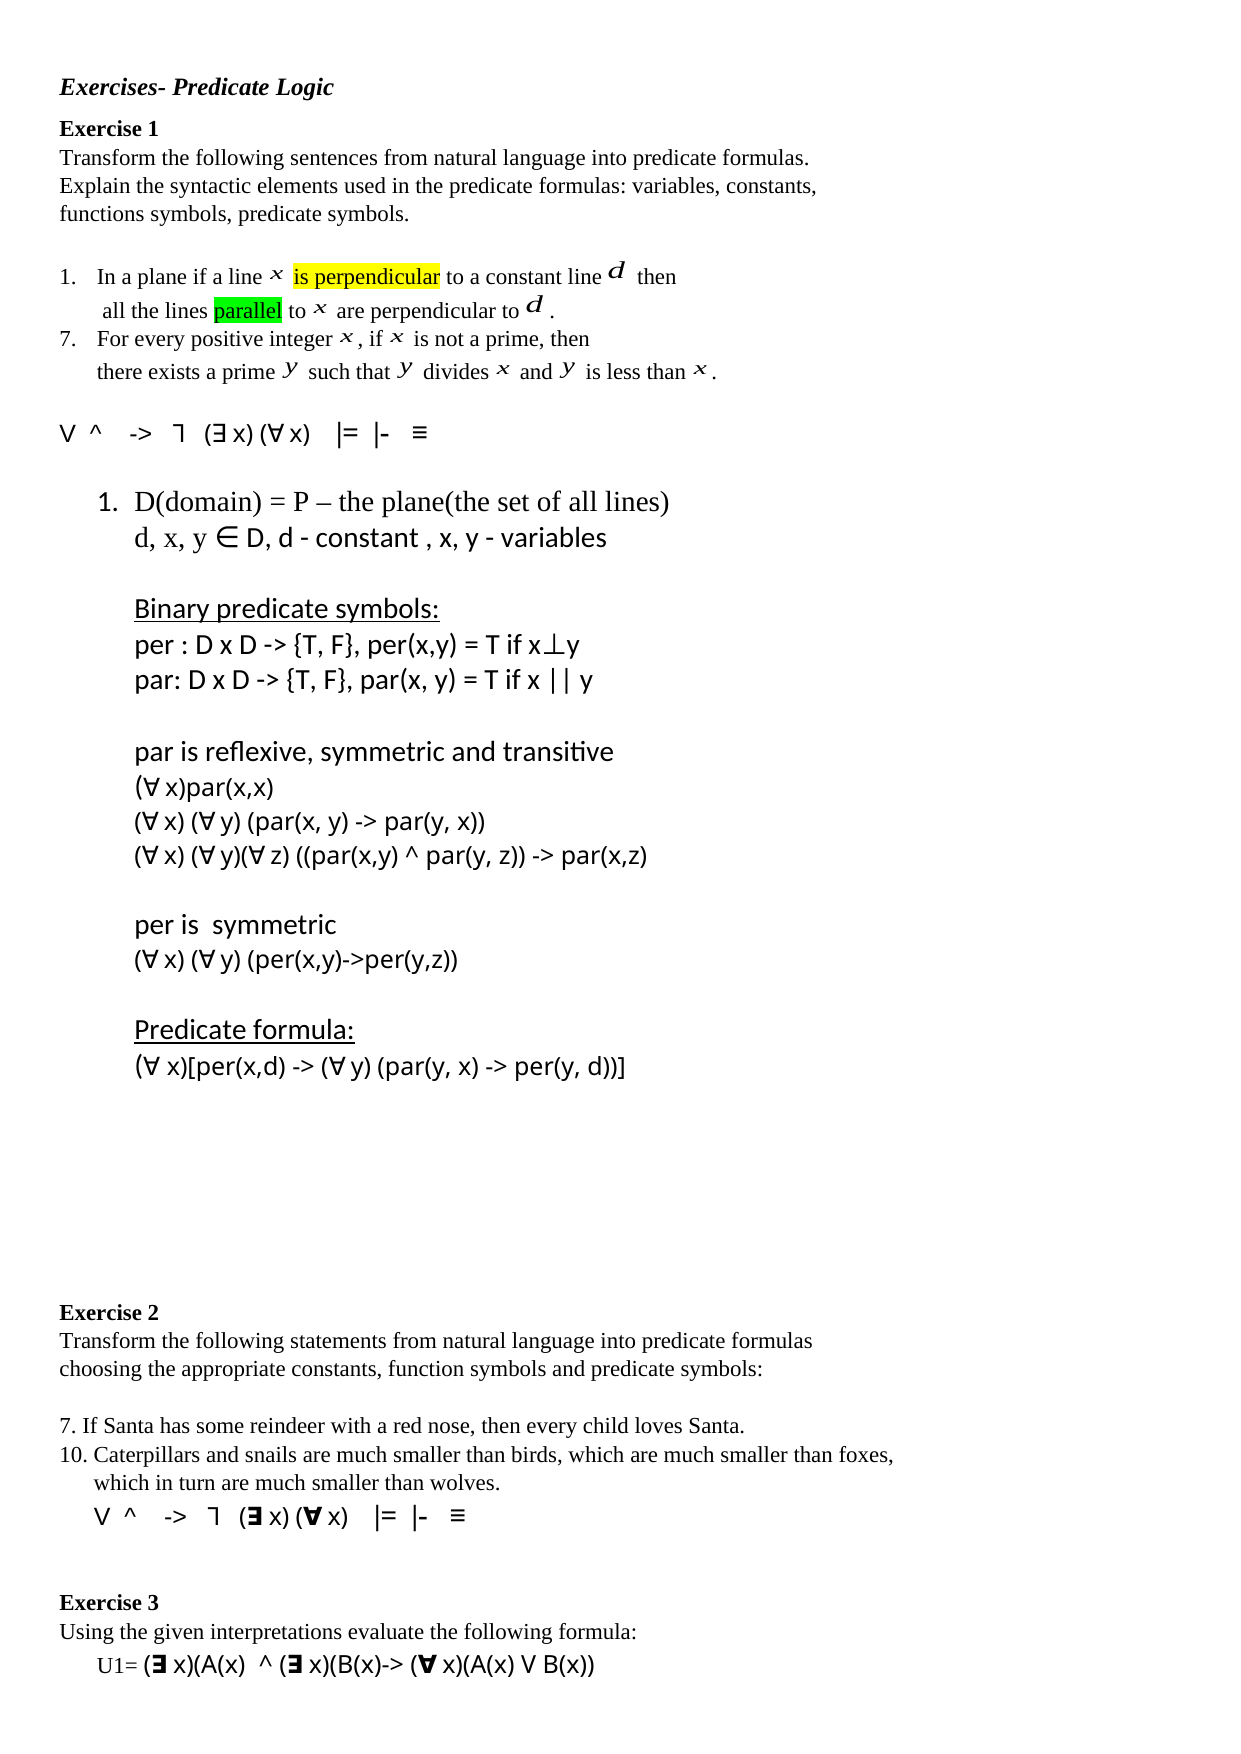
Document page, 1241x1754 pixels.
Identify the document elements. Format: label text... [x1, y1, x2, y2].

text per is symmetric [59, 906, 1181, 942]
text d, x, y ∈ D, d - constant , x, y - variables [59, 519, 1181, 554]
list For every positive integer , if is not a prime, then [59, 325, 1181, 352]
list there exists a prime such that divides and is less than . [97, 354, 1181, 384]
text (ꓯx)par(x,x) [59, 768, 1181, 804]
list U1= (ꓱx)(A(x) ^ (ꓱx)(B(x)-> (ꓯx)(A(x) V B(x)) [97, 1646, 1181, 1680]
subtitle Exercises- Predicate Logic [59, 72, 1181, 100]
list 7. If Santa has some reindeer with a red nose, then every child loves Santa. [59, 1412, 1181, 1439]
text (ꓯx) (ꓯy) (par(x, y) -> par(y, x)) [59, 804, 1181, 838]
text Transform the following sentences from natural language into predicate formulas. [59, 143, 1181, 170]
text Transform the following statements from natural language into predicate formulas [59, 1327, 1181, 1353]
text Explain the syntactic elements used in the predicate formulas: variables, constants, [59, 172, 1181, 198]
list all the lines parallel to are perpendicular to . [97, 291, 1181, 323]
text (ꓯx) (ꓯy) (per(x,y)->per(y,z)) [59, 942, 1181, 976]
text Using the given interpretations evaluate the following formula: [59, 1618, 1181, 1644]
text per : D x D -> {T, F}, per(x,y) = T if x⊥y [59, 626, 1181, 661]
text functions symbols, predicate symbols. [59, 200, 1181, 227]
list Exercise 3 [59, 1589, 1181, 1616]
text Predicate formula: [59, 1011, 1181, 1047]
text par is reflexive, symmetric and transitive [59, 733, 1181, 768]
text choosing the appropriate constants, function symbols and predicate symbols: [59, 1356, 1181, 1382]
text par: D x D -> {T, F}, par(x, y) = T if x || y [59, 661, 1181, 697]
text V ^ -> Ꞁ (ꓱx) (ꓯx) |= |- ≡ [59, 1498, 1181, 1532]
list Exercise 1 [59, 115, 1181, 141]
text V ^ -> Ꞁ (ꓱx) (ꓯx) |= |- ≡ [59, 415, 1181, 450]
list Exercise 2 [59, 1299, 1181, 1325]
list 10. Caterpillars and snails are much smaller than birds, which are much smaller than foxes, [59, 1441, 1181, 1467]
text Binary predicate symbols: [59, 590, 1181, 626]
text (ꓯ x)[per(x,d) -> (ꓯy) (par(y, x) -> per(y, d))] [59, 1047, 1181, 1083]
list In a plane if a line is perpendicular to a constant line then [59, 257, 1181, 289]
text (ꓯx) (ꓯy)(ꓯz) ((par(x,y) ^ par(y, z)) -> par(x,z) [59, 838, 1181, 872]
list which in turn are much smaller than wolves. [59, 1469, 1181, 1496]
list D(domain) = P – the plane(the set of all lines) [97, 483, 1181, 519]
